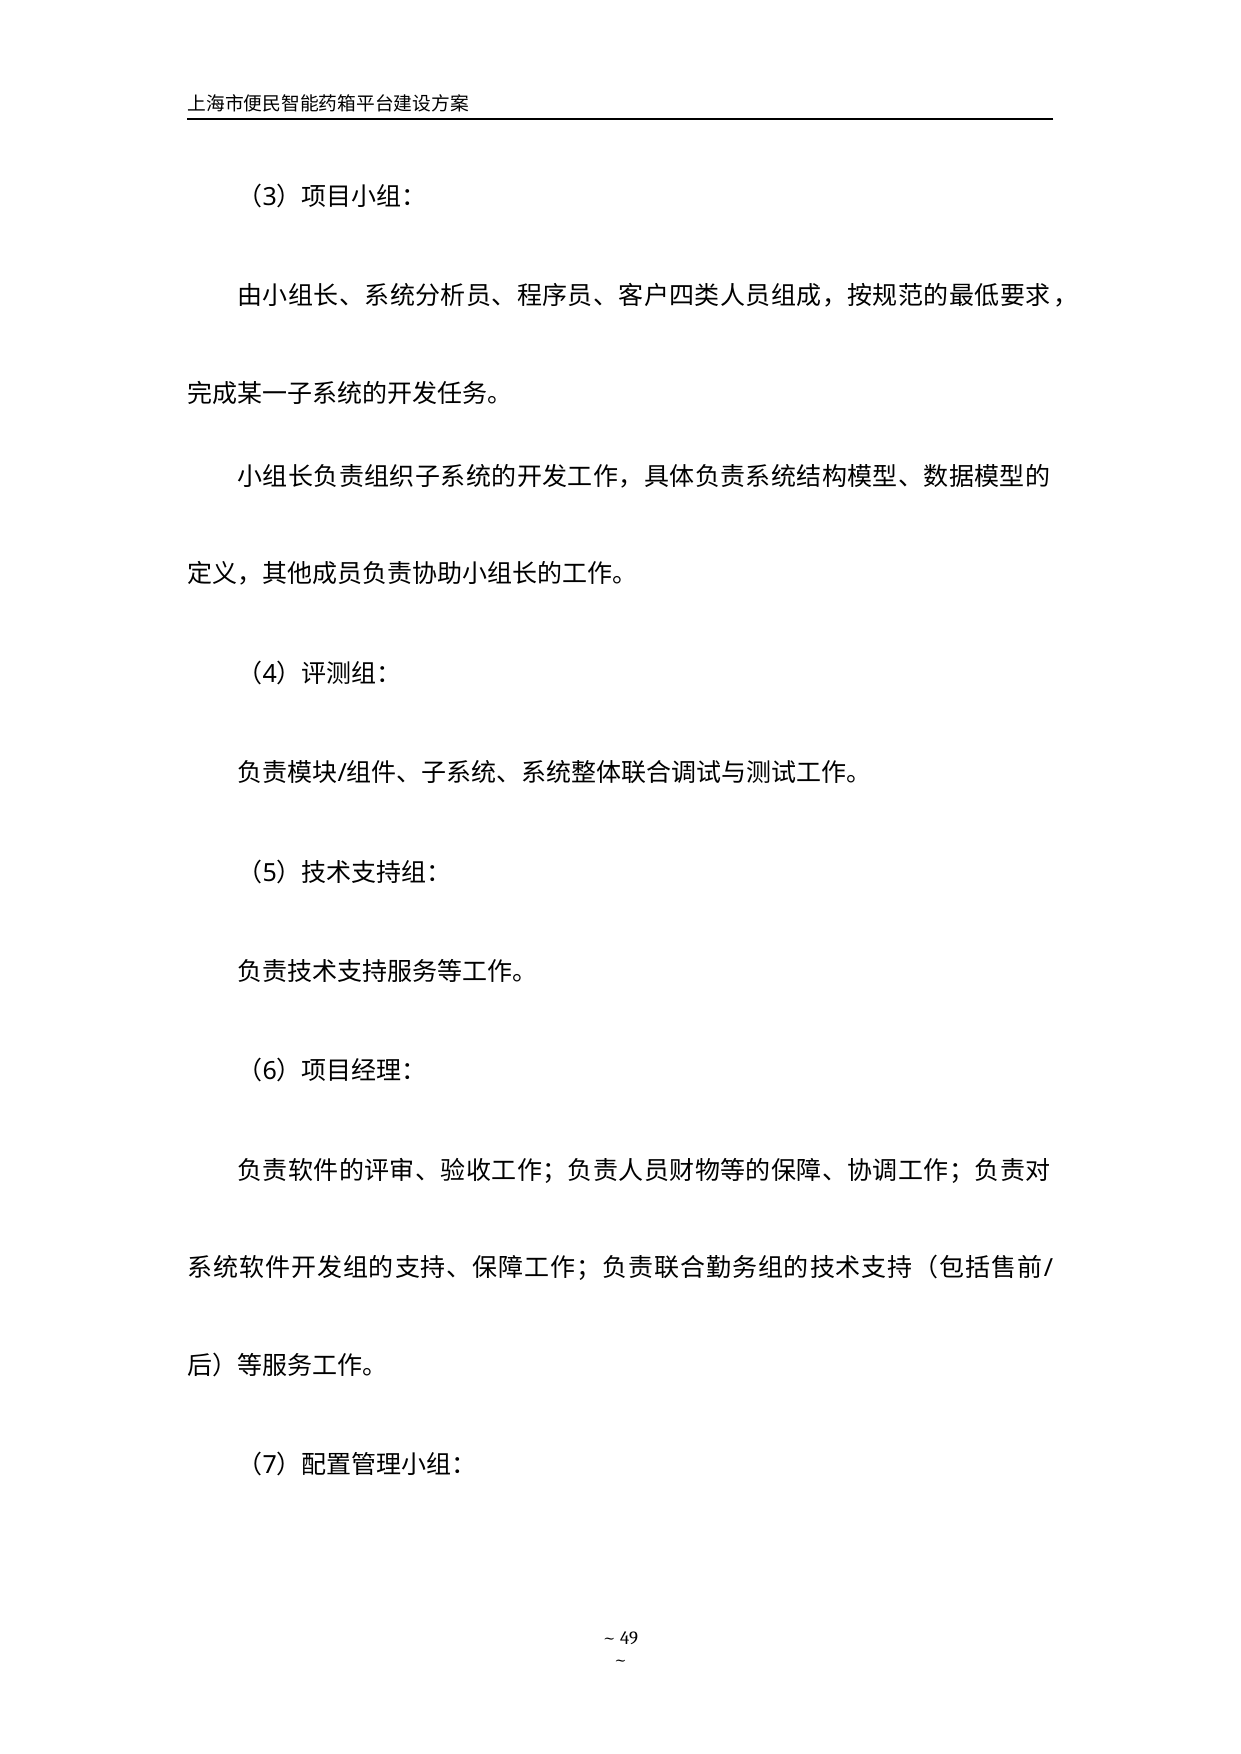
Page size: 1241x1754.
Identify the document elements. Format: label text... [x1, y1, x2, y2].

text （6）项目经理： [187, 1036, 1049, 1101]
text 负责技术支持服务等工作。 [187, 937, 1053, 1002]
text （7）配置管理小组： [187, 1430, 1049, 1495]
text （3）项目小组： [187, 162, 1049, 227]
text （5）技术支持组： [187, 838, 1049, 903]
text 负责模块/组件、子系统、系统整体联合调试与测试工作。 [187, 738, 1053, 803]
text （4）评测组： [187, 639, 1049, 704]
text 负责软件的评审、验收工作；负责人员财物等的保障、协调工作；负责对系统软件开发组的支持、保障工作；负责联合勤务组的技术支持（包括售前/后）等服务工作。 [187, 1136, 1053, 1396]
text 小组长负责组织子系统的开发工作，具体负责系统结构模型、数据模型的定义，其他成员负责协助小组长的工作。 [187, 442, 1053, 604]
text 由小组长、系统分析员、程序员、客户四类人员组成，按规范的最低要求，完成某一子系统的开发任务。 [187, 261, 1053, 424]
